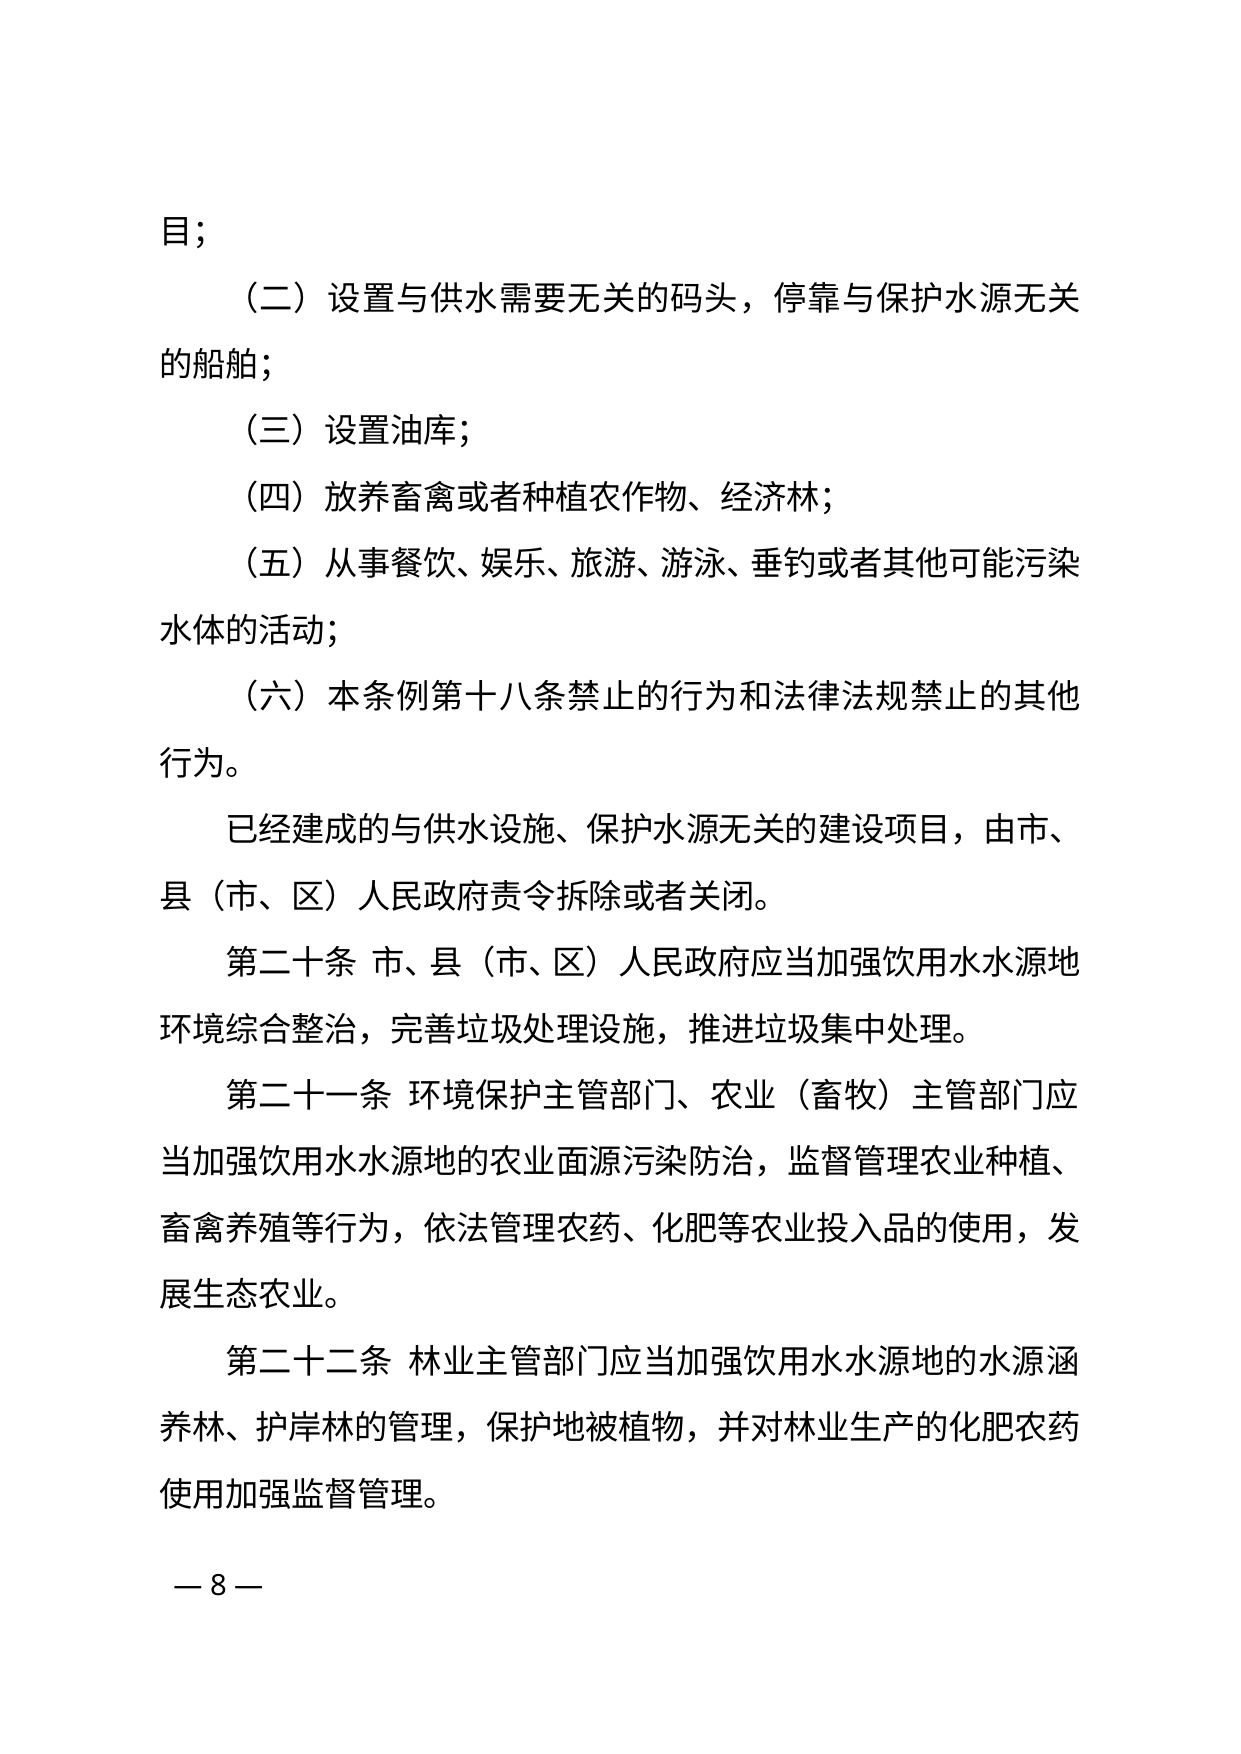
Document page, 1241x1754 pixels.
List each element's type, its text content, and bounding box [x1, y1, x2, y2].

text （四）放养畜禽或者种植农作物、经济林； [159, 794, 1081, 860]
text （二）设置与供水需要无关的码头，停靠与保护水源无关的船舶； [159, 594, 1081, 727]
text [159, 1392, 1081, 1525]
text （六）本条例第十八条禁止的行为和法律法规禁止的其他行为。 [159, 993, 1081, 1126]
text （一）新建、改建、扩建与供水设施、保护水源无关的建设项目； [159, 462, 1081, 594]
text 已经建成的与供水设施、保护水源无关的建设项目，由市、县（市、区）人民政府责令拆除或者关闭。 [159, 1126, 1081, 1259]
text 第二十条 市、县（市、区）人民政府应当加强饮用水水源地环境综合整治，完善垃圾处理设施，推进垃圾集中处理。 [159, 1259, 1081, 1392]
text （三）设置油库； [159, 727, 1081, 794]
text 已经设置的排污口，建成的排放污染物的建设项目和畜禽养殖场、养殖小区，由市、县（市、区）人民政府依法限期拆除或者关闭。 [159, 196, 1081, 395]
text 第十九条 在饮用水水源一级保护区内，禁止下列行为： [159, 395, 1081, 462]
text （五）从事餐饮、娱乐、旅游、游泳、垂钓或者其他可能污染水体的活动； [159, 860, 1081, 993]
